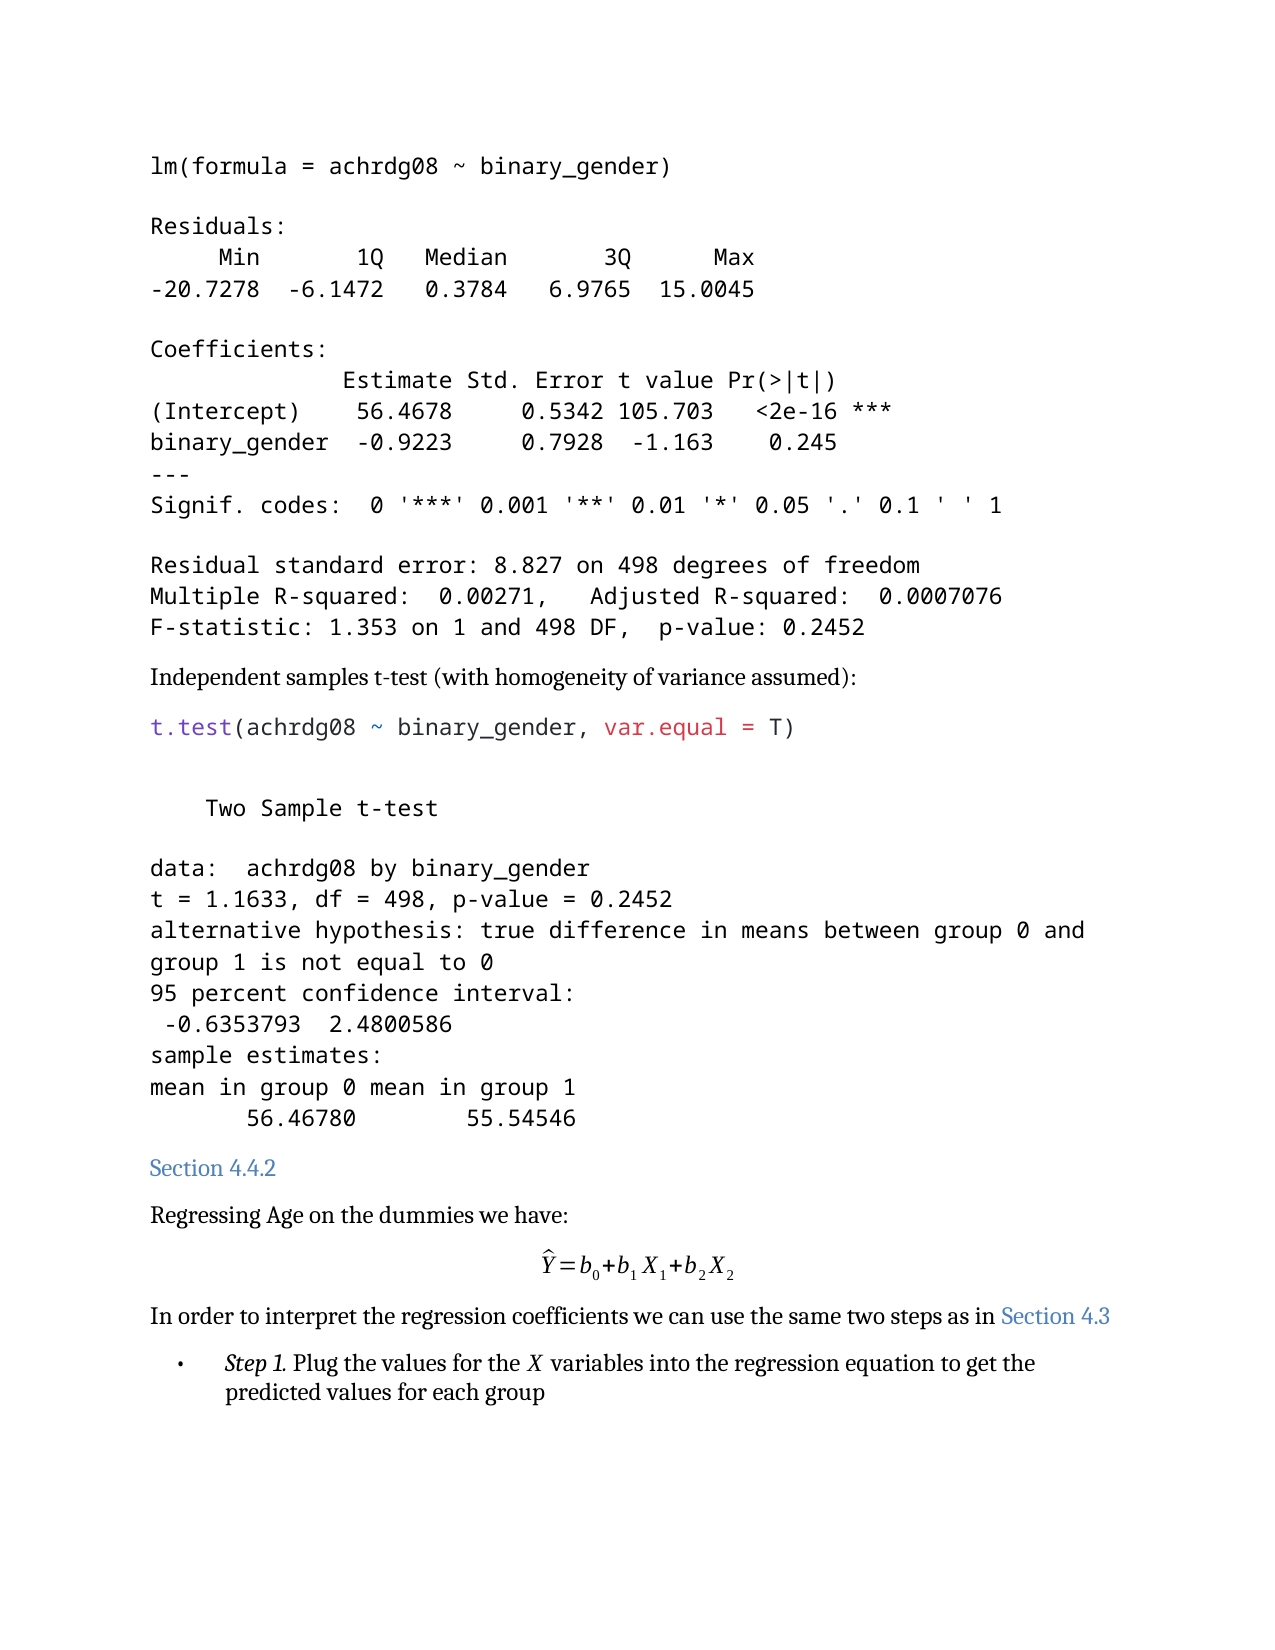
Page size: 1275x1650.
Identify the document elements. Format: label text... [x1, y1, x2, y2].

text Independent samples t-test (with homogeneity of variance assumed): [150, 663, 1125, 692]
list Step 1. Plug the values for the variables into the regression equation to get the predicted values for each group [175, 1349, 1125, 1407]
text In order to interpret the regression coefficients we can use the same two steps as in Section 4.3 [150, 1302, 1125, 1330]
text Section 4.4.2 [150, 1154, 1125, 1182]
text Regressing Age on the dummies we have: [150, 1201, 1125, 1230]
text Two Sample t-test data: achrdg08 by binary_gender t = 1.1633, df = 498, p-value = 0.2452 alternative hypothesis: true difference in means between group 0 and group 1 is not equal to 0 95 percent confidence interval: -0.6353793 2.4800586 sample estimates: mean in group 0 mean in group 1 56.46780 55.54546 [150, 763, 1125, 1133]
text t.test(achrdg08 ~ binary_gender, var.equal = T) [150, 711, 1125, 742]
